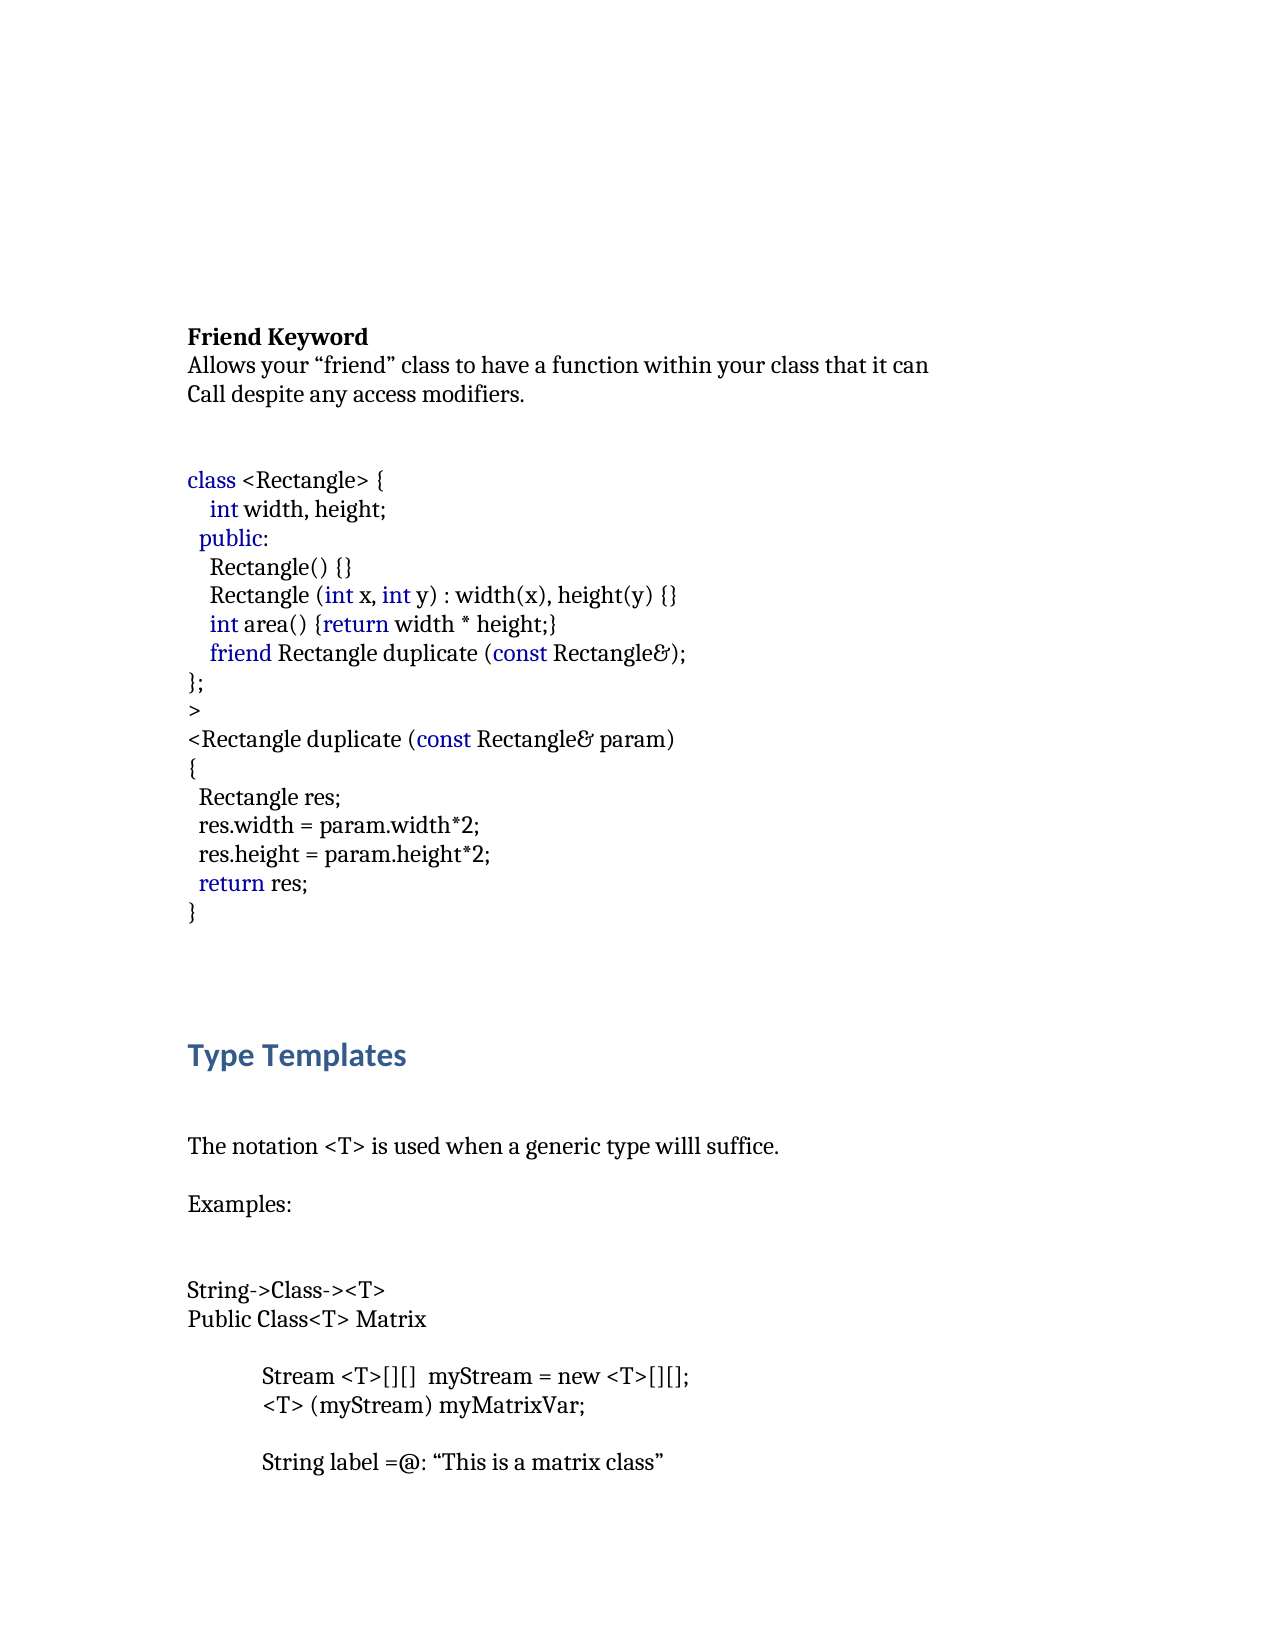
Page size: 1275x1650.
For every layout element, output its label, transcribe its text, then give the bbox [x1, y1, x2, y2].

text The notation <T> is used when a generic type willl suffice. [187, 1132, 1087, 1161]
text String label =@: “This is a matrix class” [187, 1448, 1087, 1477]
text Allows your “friend” class to have a function within your class that it can [187, 351, 1087, 380]
text <Rectangle duplicate (const Rectangle& param) [187, 725, 1087, 754]
text Stream <T>[][] myStream = new <T>[][]; [187, 1362, 1087, 1391]
text Rectangle() {} [187, 552, 1087, 581]
text return res; [187, 869, 1087, 897]
text Friend Keyword [187, 322, 1087, 351]
text int area() {return width * height;} [187, 610, 1087, 639]
text { [187, 754, 1087, 782]
text Examples: [187, 1189, 1087, 1218]
text res.height = param.height*2; [187, 840, 1087, 869]
text Public Class<T> Matrix [187, 1304, 1087, 1333]
text Call despite any access modifiers. [187, 380, 1087, 409]
text class <Rectangle> { [187, 466, 1087, 495]
text } [187, 897, 1087, 926]
text }; [187, 667, 1087, 696]
subtitle Type Templates [187, 1034, 1087, 1074]
text public: [187, 524, 1087, 552]
text <T> (myStream) myMatrixVar; [187, 1391, 1087, 1419]
text Rectangle res; [187, 782, 1087, 811]
text > [187, 696, 1087, 725]
text Rectangle (int x, int y) : width(x), height(y) {} [187, 581, 1087, 610]
text friend Rectangle duplicate (const Rectangle&); [187, 639, 1087, 667]
text res.width = param.width*2; [187, 811, 1087, 840]
text String->Class-><T> [187, 1276, 1087, 1304]
text int width, height; [187, 495, 1087, 524]
